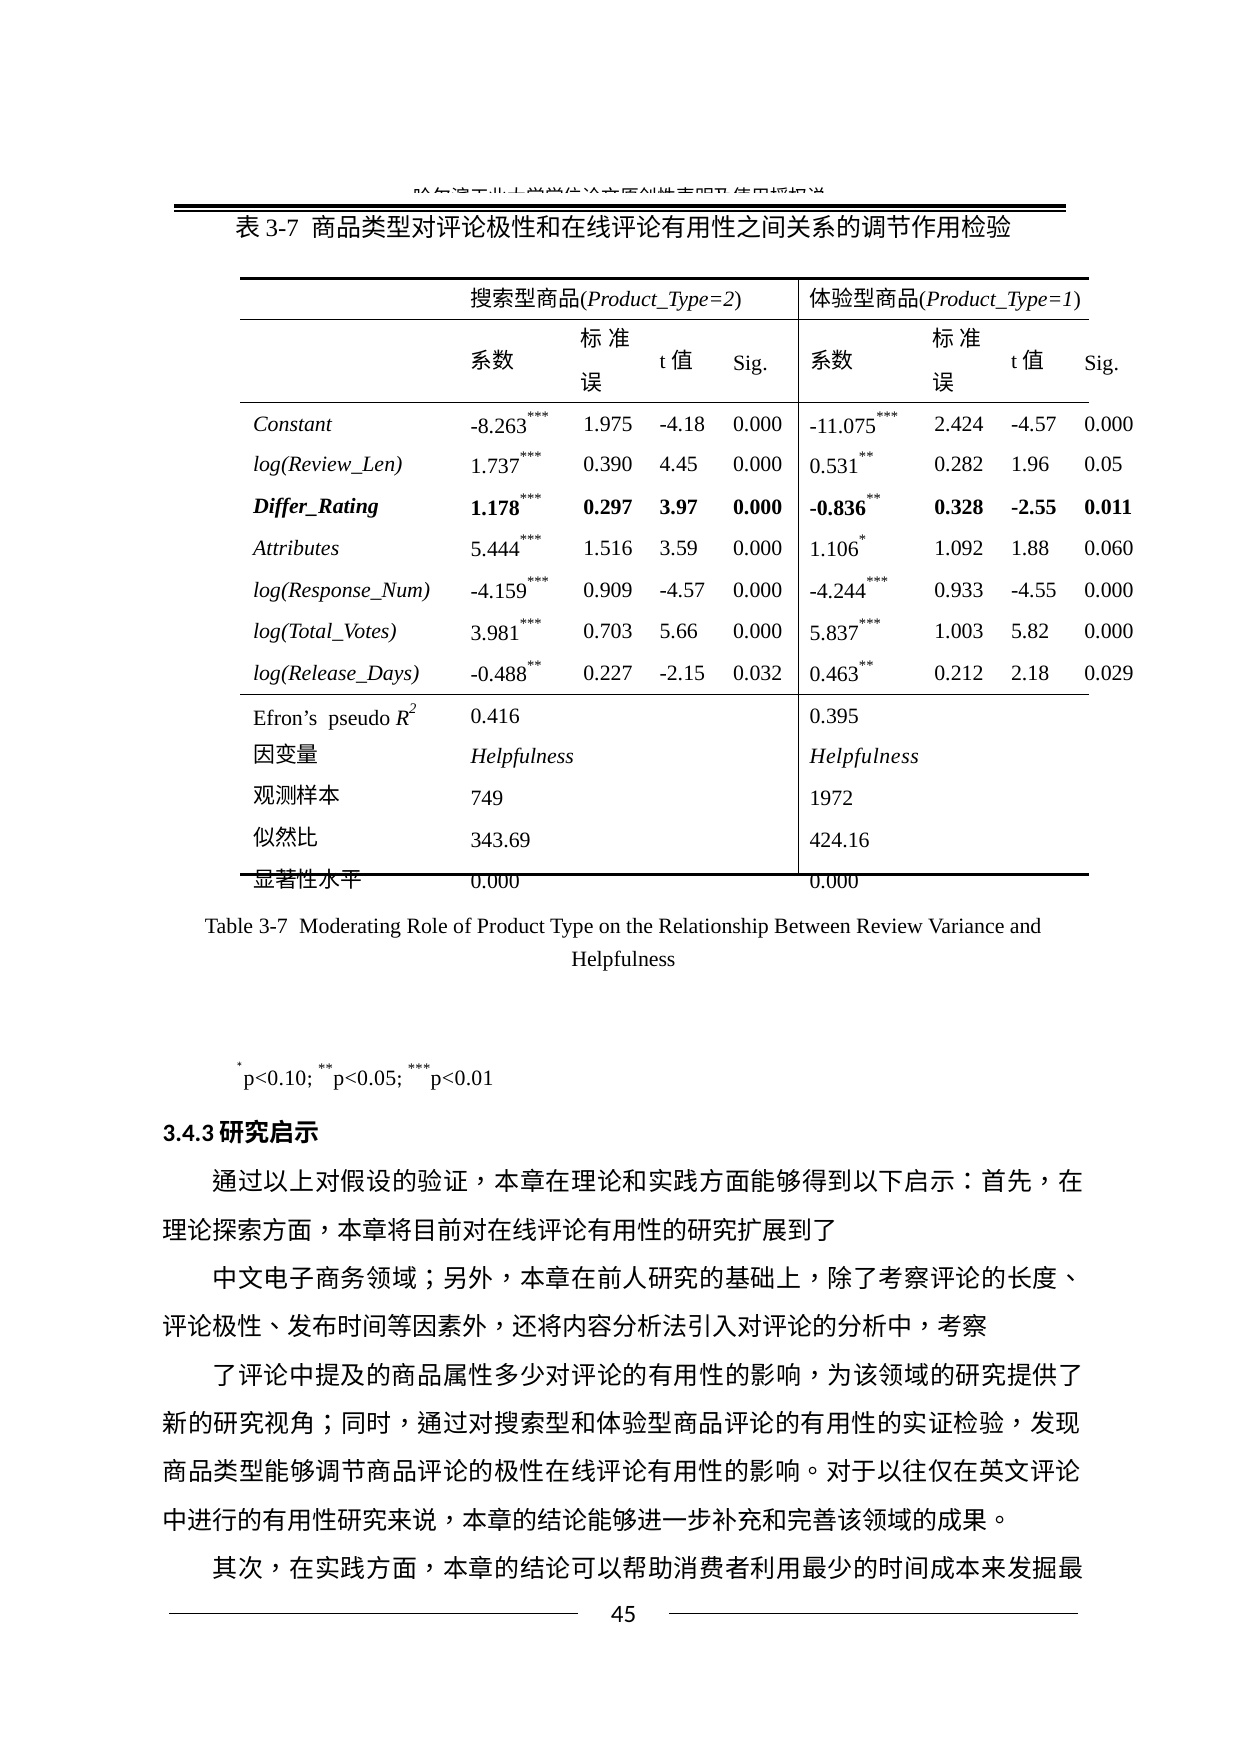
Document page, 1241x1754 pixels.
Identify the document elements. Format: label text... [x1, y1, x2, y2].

text *p<0.10; **p<0.05; ***p<0.01 [236, 1042, 1084, 1091]
text 中文电子商务领域；另外，本章在前人研究的基础上，除了考察评论的长度、评论极性、发布时间等因素外，还将内容分析法引入对评论的分析中，考察 [162, 1245, 1084, 1342]
subtitle 3.4.3 研究启示 [162, 1115, 1084, 1149]
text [162, 1535, 1084, 1584]
text Table 3-7 Moderating Role of Product Type on the Relationship Between Review Variance and Helpfulness [162, 906, 1084, 971]
text 表3-7 商品类型对评论极性和在线评论有用性之间关系的调节作用检验 [162, 210, 1084, 243]
text 了评论中提及的商品属性多少对评论的有用性的影响，为该领域的研究提供了新的研究视角；同时，通过对搜索型和体验型商品评论的有用性的实证检验，发现商品类型能够调节商品评论的极性在线评论有用性的影响。对于以往仅在英文评论中进行的有用性研究来说，本章的结论能够进一步补充和完善该领域的成果。 [162, 1342, 1084, 1535]
text 通过以上对假设的验证，本章在理论和实践方面能够得到以下启示：首先，在理论探索方面，本章将目前对在线评论有用性的研究扩展到了 [162, 1149, 1084, 1245]
